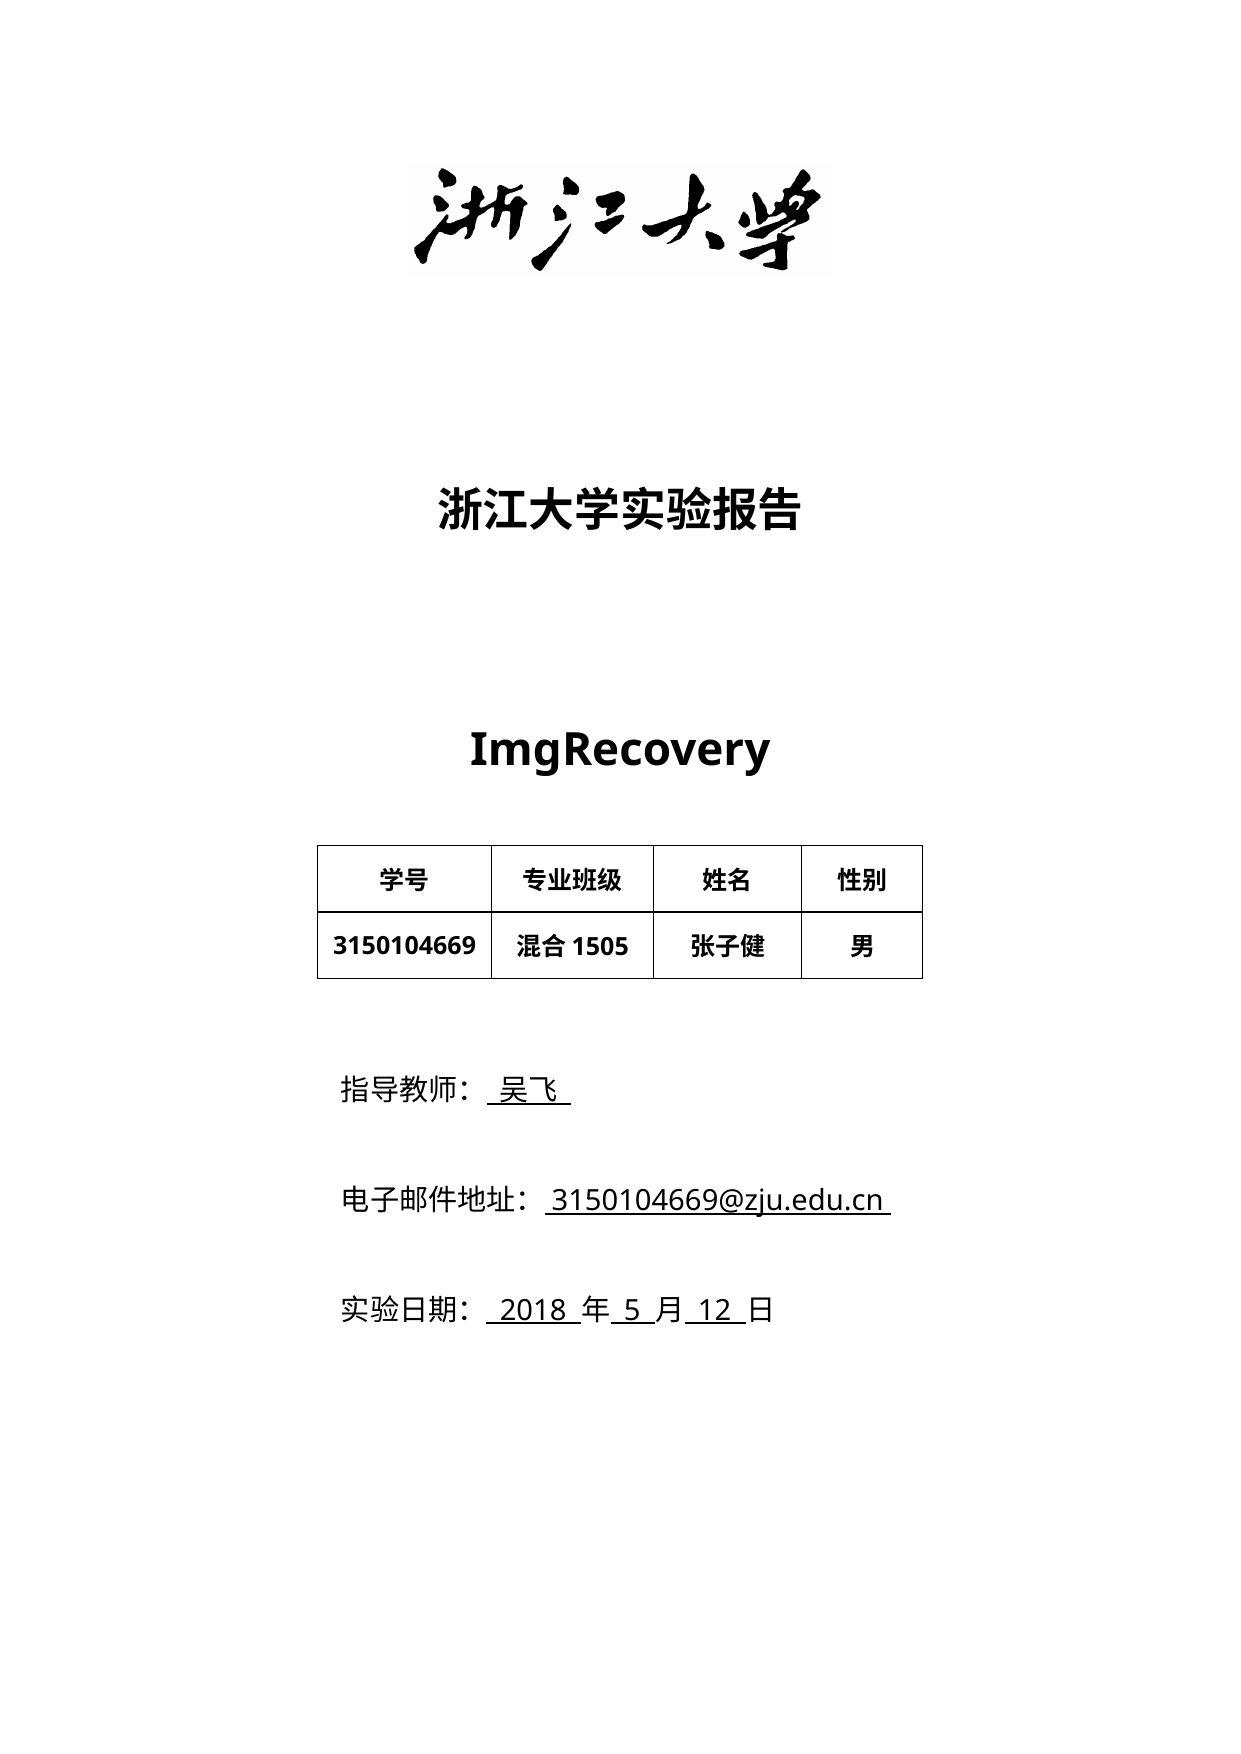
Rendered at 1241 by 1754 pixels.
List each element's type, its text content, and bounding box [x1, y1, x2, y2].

picture [408, 162, 832, 278]
table_header 专业班级 [492, 846, 653, 911]
table_cell 3150104669 [318, 913, 491, 977]
text ImgRecovery [187, 715, 1053, 780]
table_cell 混合1505 [492, 913, 653, 977]
text 指导教师： 吴飞 [341, 1055, 1053, 1120]
text 电子邮件地址： 3150104669@zju.edu.cn [341, 1165, 1053, 1230]
table_header 姓名 [654, 846, 801, 911]
table_header 性别 [802, 846, 922, 911]
table_header 学号 [318, 846, 491, 911]
subtitle 浙江大学实验报告 [187, 457, 1053, 555]
text 实验日期： 2018 年 5 月 12 日 [341, 1275, 1053, 1340]
table_cell 男 [802, 913, 922, 977]
table_cell 张子健 [654, 913, 801, 977]
